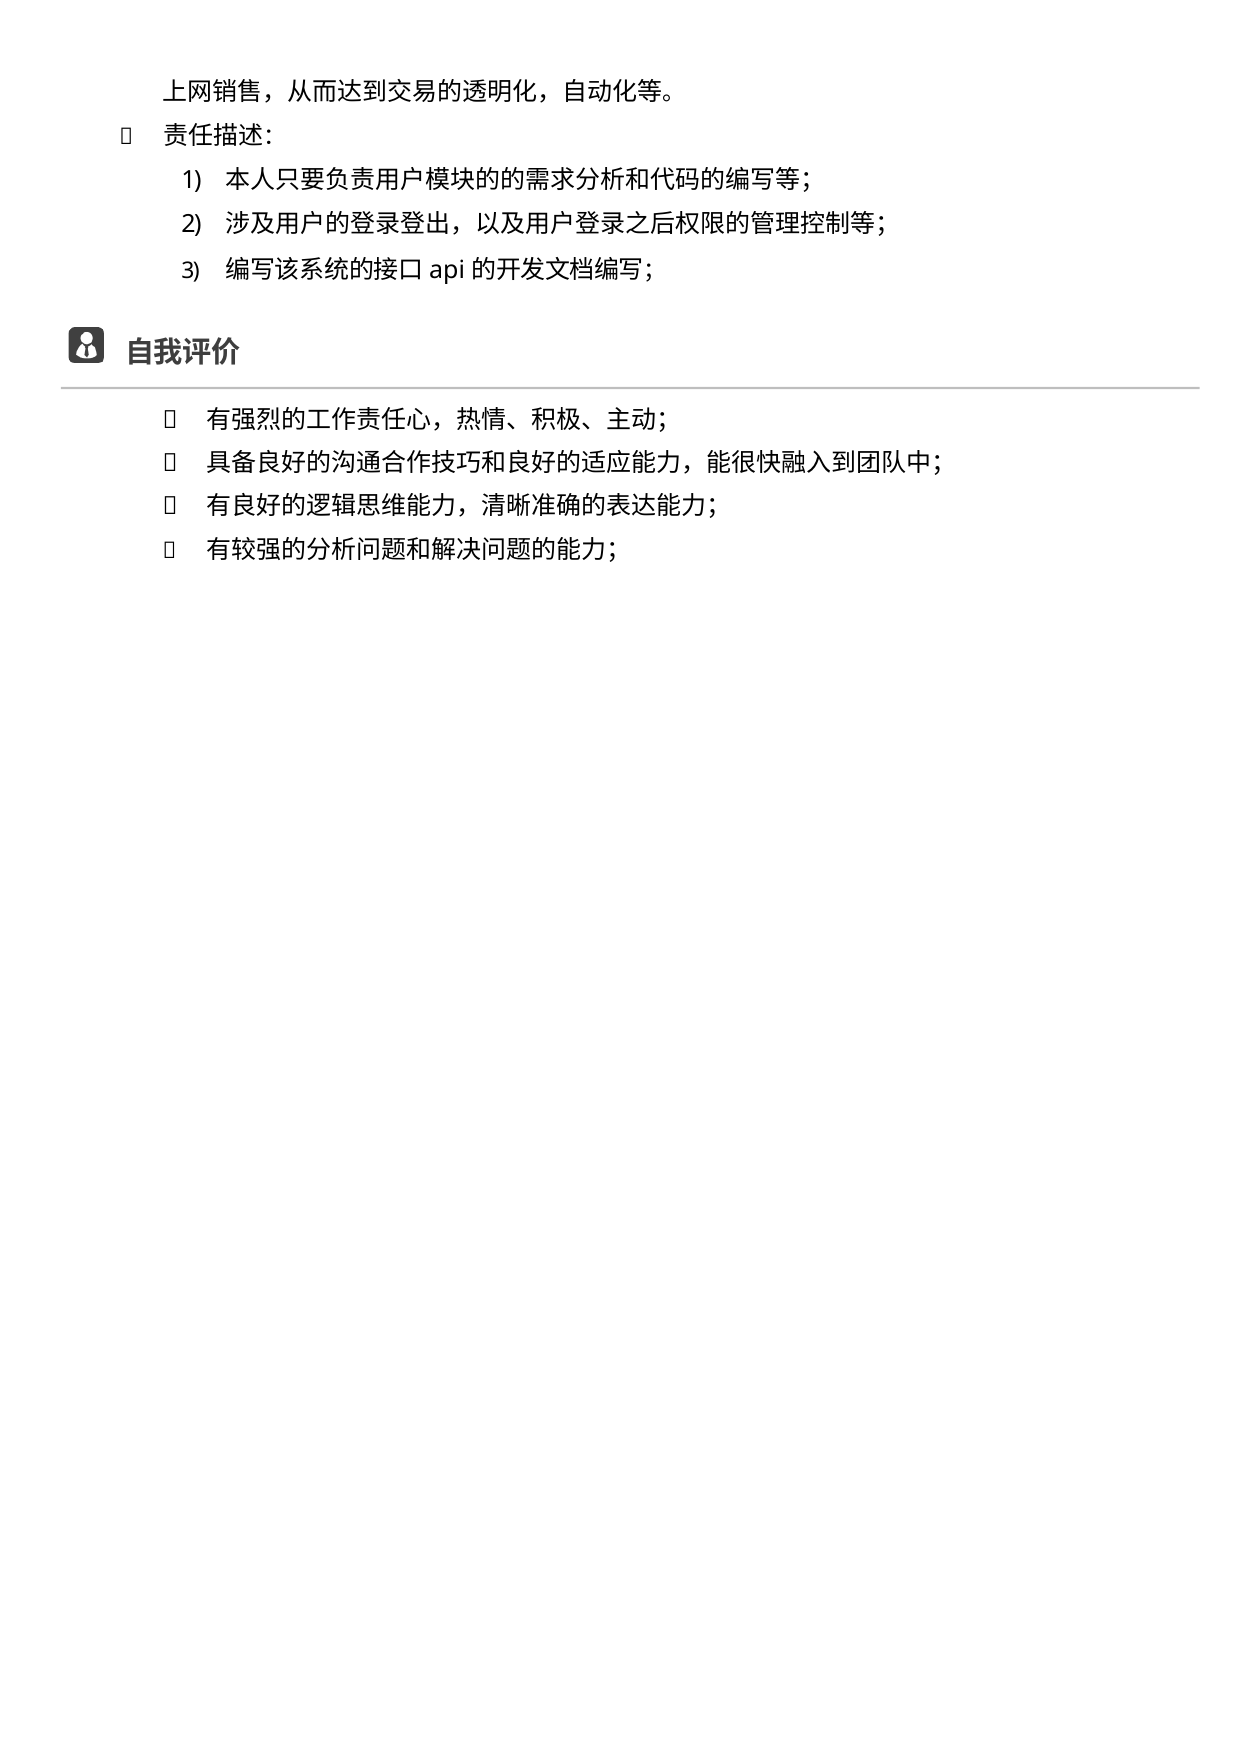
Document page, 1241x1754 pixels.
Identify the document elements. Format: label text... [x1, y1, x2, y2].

text 自我评价 [68, 328, 1223, 371]
list 涉及用户的登录登出，以及用户登录之后权限的管理控制等； [181, 196, 1223, 242]
list 责任描述： [119, 116, 1223, 152]
list 本人只要负责用户模块的的需求分析和代码的编写等； [181, 159, 1223, 196]
picture [68, 327, 104, 363]
list 有良好的逻辑思维能力，清晰准确的表达能力； [162, 480, 1223, 523]
list 有强烈的工作责任心，热情、积极、主动； [162, 385, 1223, 437]
list 有较强的分析问题和解决问题的能力； [162, 523, 1223, 568]
list 编写该系统的接口 api 的开发文档编写； [181, 242, 1223, 288]
text 上网销售，从而达到交易的透明化，自动化等。 [162, 71, 1223, 108]
list 具备良好的沟通合作技巧和良好的适应能力，能很快融入到团队中； [162, 437, 1223, 480]
